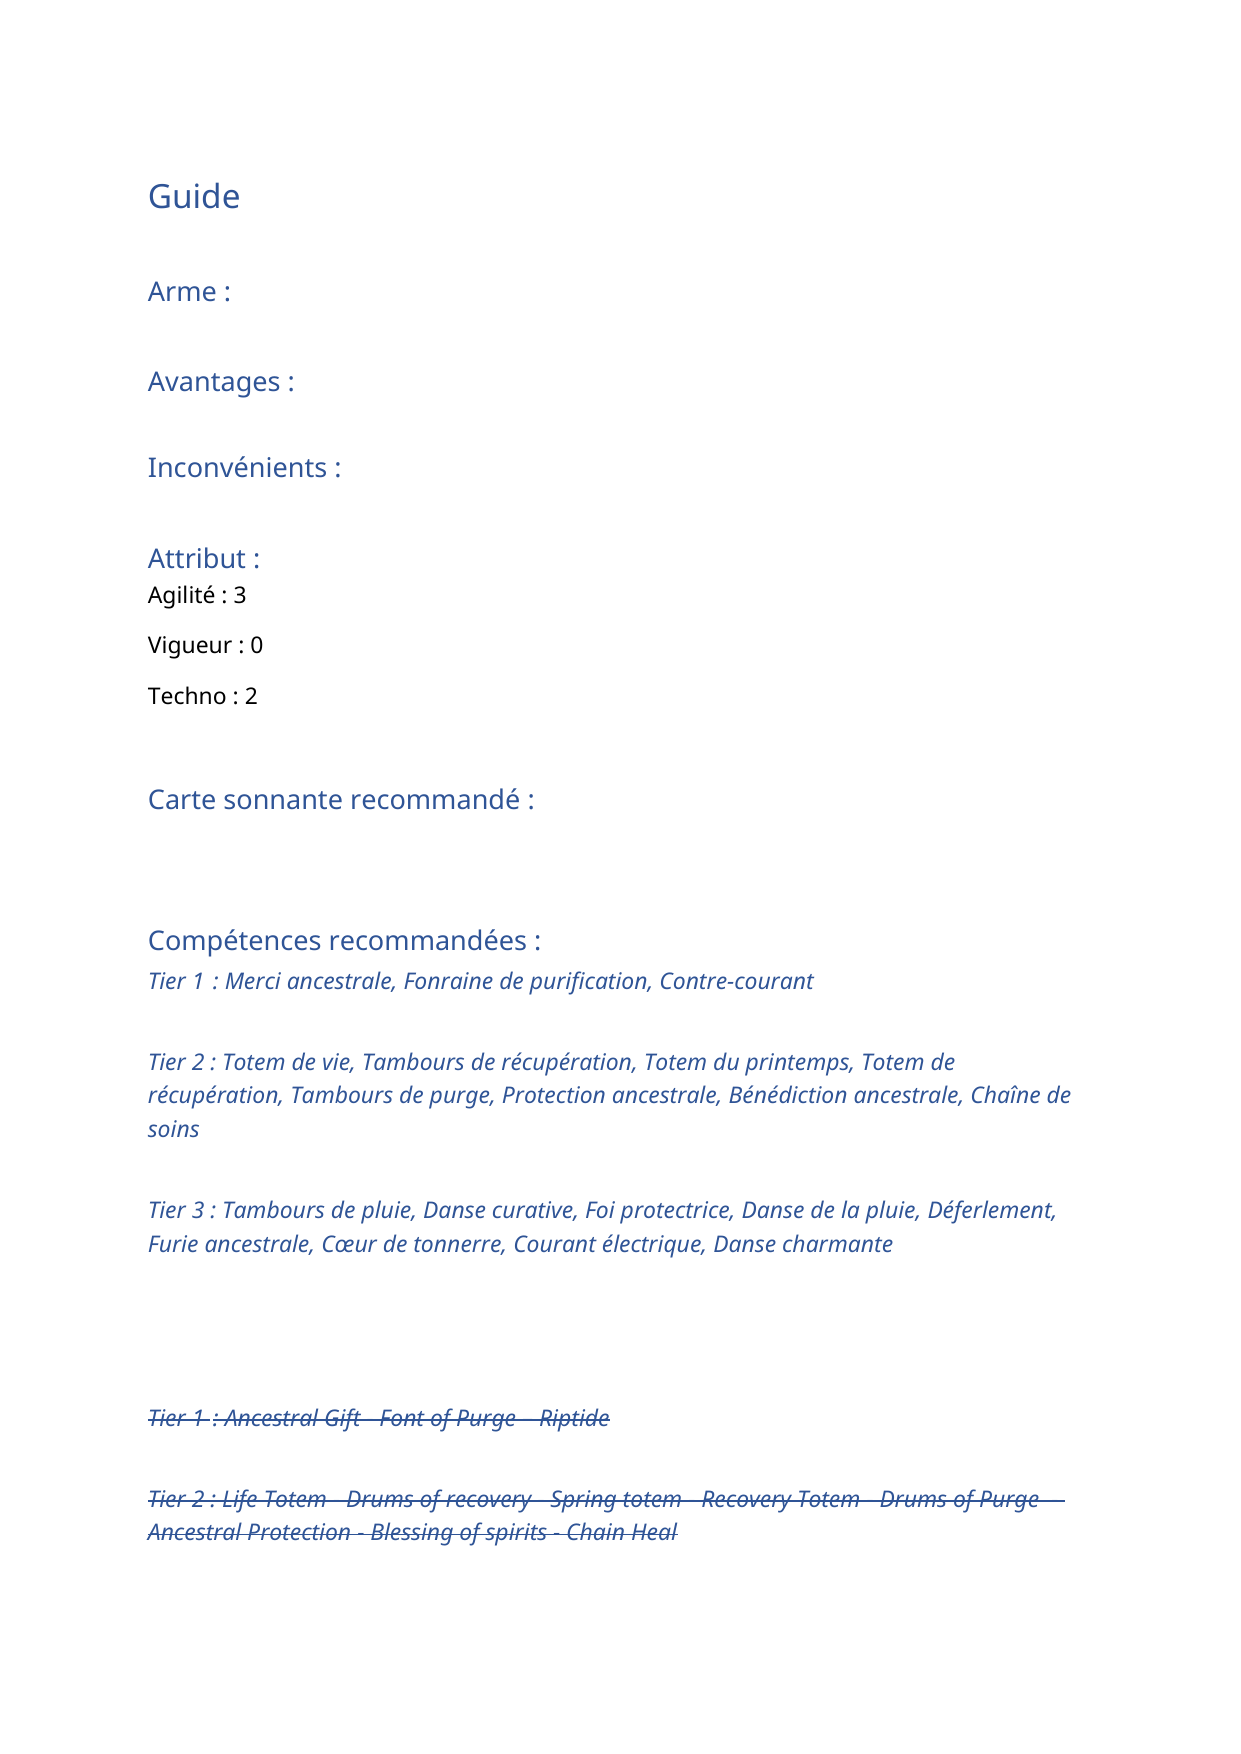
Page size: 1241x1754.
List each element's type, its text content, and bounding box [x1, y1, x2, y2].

text Agilité : 3 [148, 579, 1093, 610]
text Vigueur : 0 [148, 629, 1093, 661]
subtitle Guide [148, 173, 1093, 218]
subtitle Compétences recommandées : [148, 921, 1093, 958]
text Techno : 2 [148, 680, 1093, 711]
subtitle Arme : [148, 272, 1093, 309]
subtitle Tier 3 : Tambours de pluie, Danse curative, Foi protectrice, Danse de la pluie, Déferlement, Furie ancestrale, Cœur de tonnerre, Courant électrique, Danse charmante [148, 1194, 1093, 1259]
subtitle Avantages : [148, 362, 1093, 399]
subtitle Tier 1 : Ancestral Gift - Font of Purge – Riptide [148, 1402, 1093, 1433]
subtitle Inconvénients : [148, 449, 1093, 486]
subtitle Tier 2 : Life Totem - Drums of recovery - Spring totem - Recovery Totem - Drums of Purge - Ancestral Protection - Blessing of spirits - Chain Heal [148, 1483, 1093, 1548]
subtitle Carte sonnante recommandé : [148, 781, 1093, 817]
subtitle Attribut : [148, 539, 1093, 576]
subtitle Tier 2 : Totem de vie, Tambours de récupération, Totem du printemps, Totem de récupération, Tambours de purge, Protection ancestrale, Bénédiction ancestrale, Chaîne de soins [148, 1046, 1093, 1144]
subtitle Tier 1 : Merci ancestrale, Fonraine de purification, Contre-courant [148, 965, 1093, 996]
